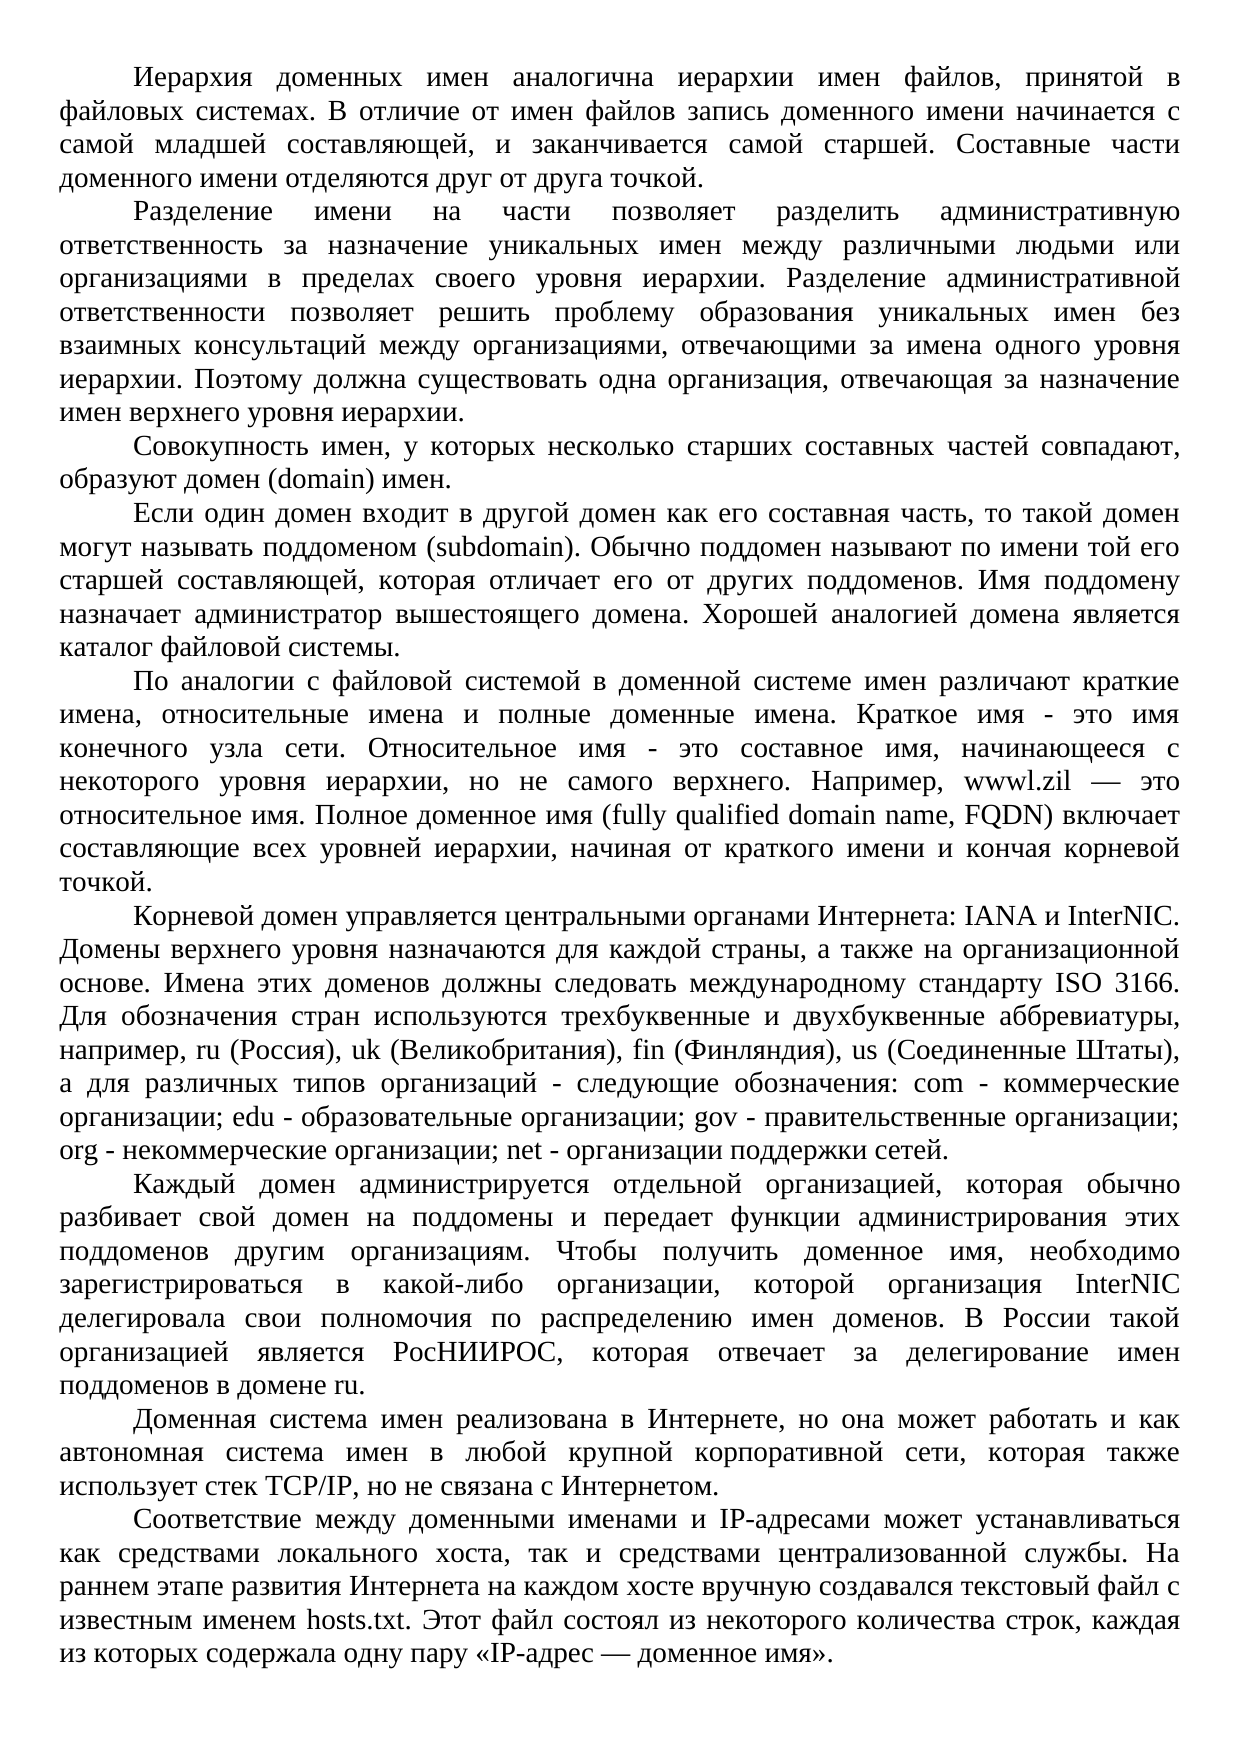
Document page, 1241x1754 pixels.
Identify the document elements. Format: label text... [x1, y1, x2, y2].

text Иерархия доменных имен аналогична иерархии имен файлов, принятой в файловых системах. В отличие от имен файлов запись доменного имени начинается с самой младшей составляющей, и заканчивается самой старшей. Составные части доменного имени отделяются друг от друга точкой. [59, 59, 1181, 193]
text Разделение имени на части позволяет разделить административную ответственность за назначение уникальных имен между различными людьми или организациями в пределах своего уровня иерархии. Разделение административной ответственности позволяет решить проблему образования уникальных имен без взаимных консультаций между организациями, отвечающими за имена одного уровня иерархии. Поэтому должна существовать одна организация, отвечающая за назначение имен верхнего уровня иерархии. [59, 193, 1181, 428]
text Совокупность имен, у которых несколько старших составных частей совпадают, образуют домен (domain) имен. [59, 428, 1181, 495]
text Каждый домен администрируется отдельной организацией, которая обычно разбивает свой домен на поддомены и передает функции администрирования этих поддоменов другим организациям. Чтобы получить доменное имя, необходимо зарегистрироваться в какой-либо организации, которой организация InterNIC делегировала свои полномочия по распределению имен доменов. В России такой организацией является РосНИИРОС, которая отвечает за делегирование имен поддоменов в домене ru. [59, 1166, 1181, 1401]
text Соответствие между доменными именами и IP-адресами может устанавливаться как средствами локального хоста, так и средствами централизованной службы. На раннем этапе развития Интернета на каждом хосте вручную создавался текстовый файл с известным именем hosts.txt. Этот файл состоял из некоторого количества строк, каждая из которых содержала одну пару «IP-адрес — доменное имя». [59, 1501, 1181, 1669]
text Корневой домен управляется центральными органами Интернета: IANA и InterNIC. Домены верхнего уровня назначаются для каждой страны, а также на организационной основе. Имена этих доменов должны следовать международному стандарту ISO 3166. Для обозначения стран используются трехбуквенные и двухбуквенные аббревиатуры, например, ru (Россия), uk (Великобритания), fin (Финляндия), us (Соединенные Штаты), а для различных типов организаций - следующие обозначения: com - коммерческие организации; edu - образовательные организации; gov - правительственные организации; org - некоммерческие организации; net - организации поддержки сетей. [59, 898, 1181, 1166]
text По аналогии с файловой системой в доменной системе имен различают краткие имена, относительные имена и полные доменные имена. Краткое имя - это имя конечного узла сети. Относительное имя - это составное имя, начинающееся с некоторого уровня иерархии, но не самого верхнего. Например, wwwl.zil — это относительное имя. Полное доменное имя (fully qualified domain name, FQDN) включает составляющие всех уровней иерархии, начиная от краткого имени и кончая корневой точкой. [59, 663, 1181, 898]
text Если один домен входит в другой домен как его составная часть, то такой домен могут называть поддоменом (subdomain). Обычно поддомен называют по имени той его старшей составляющей, которая отличает его от других поддоменов. Имя поддомену назначает администратор вышестоящего домена. Хорошей аналогией домена является каталог файловой системы. [59, 495, 1181, 663]
text Доменная система имен реализована в Интернете, но она может работать и как автономная система имен в любой крупной корпоративной сети, которая также использует стек TCP/IP, но не связана с Интернетом. [59, 1401, 1181, 1501]
